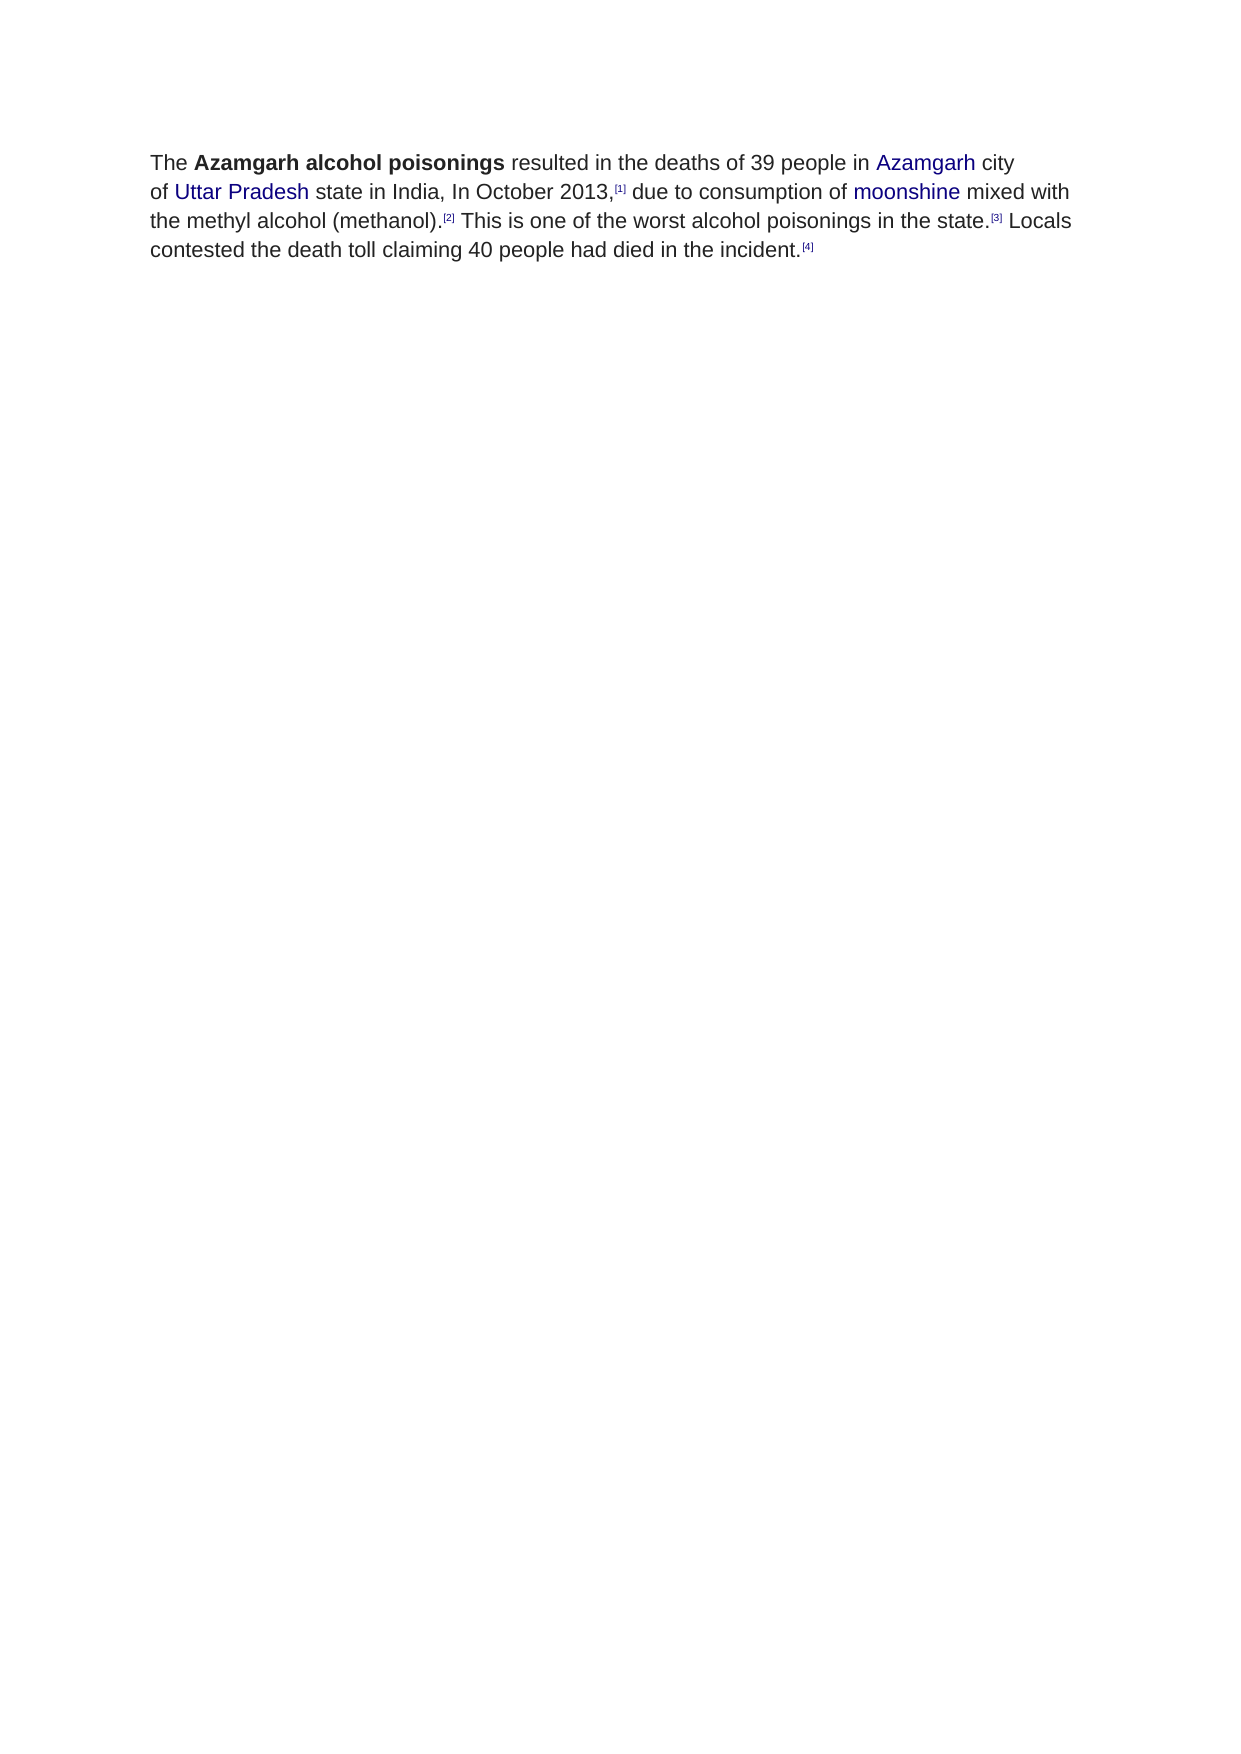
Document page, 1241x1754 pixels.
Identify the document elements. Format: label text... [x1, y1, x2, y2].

text The Azamgarh alcohol poisonings resulted in the deaths of 39 people in Azamgarh city of Uttar Pradesh state in India, In October 2013,[1] due to consumption of moonshine mixed with the methyl alcohol (methanol).[2] This is one of the worst alcohol poisonings in the state.[3] Locals contested the death toll claiming 40 people had died in the incident.[4] [150, 150, 1090, 262]
